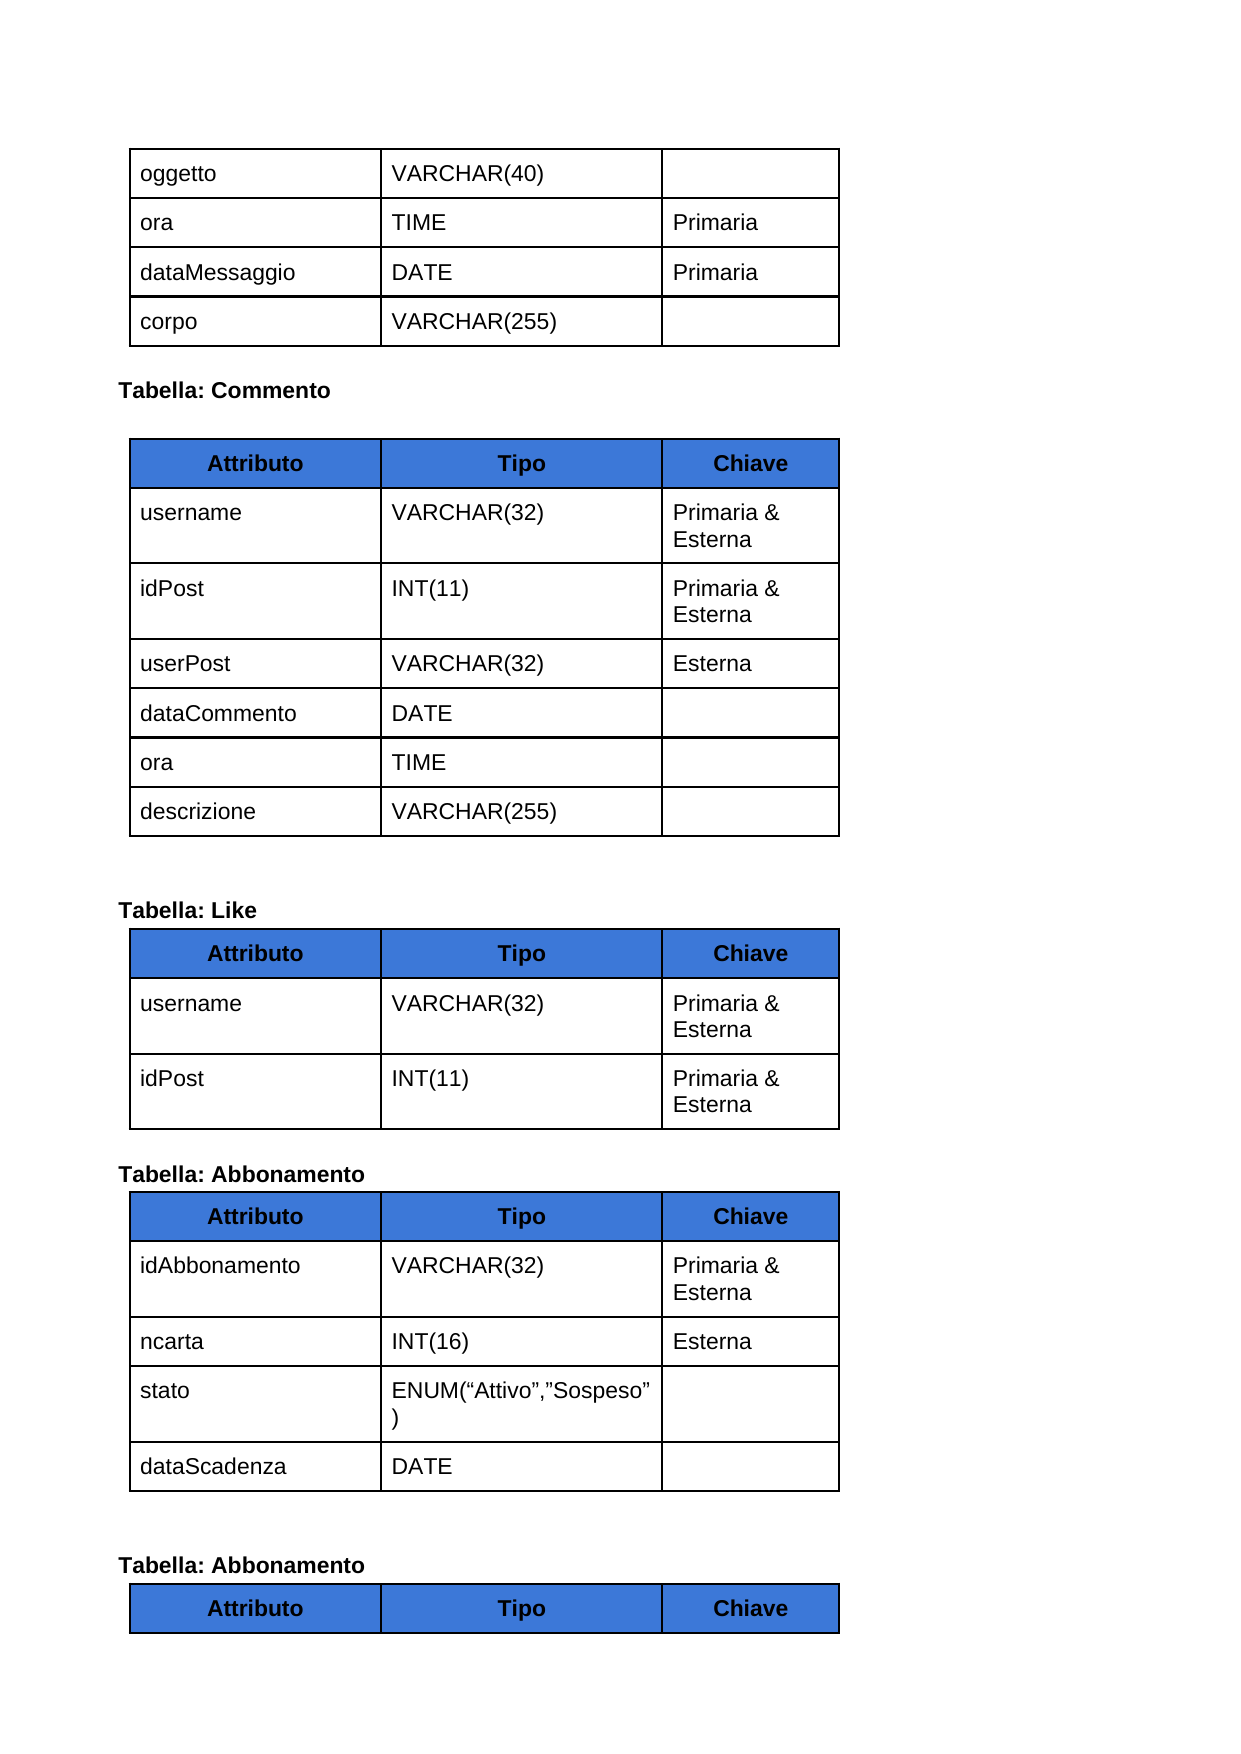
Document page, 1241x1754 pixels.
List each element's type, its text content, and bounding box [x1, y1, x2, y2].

table_cell [663, 1367, 838, 1441]
table_cell dataMessaggio [131, 248, 380, 295]
table_cell DATE [382, 248, 661, 295]
table_header Attributo [131, 930, 380, 977]
table_cell VARCHAR(32) [382, 640, 661, 687]
table_cell ENUM(“Attivo”,”Sospeso”) [382, 1367, 661, 1441]
table_cell stato [131, 1367, 380, 1441]
table_cell username [131, 979, 380, 1053]
table_cell Esterna [663, 640, 838, 687]
table_cell Primaria & Esterna [663, 1242, 838, 1316]
table_header Tipo [382, 440, 661, 487]
table_cell TIME [382, 199, 661, 246]
table_cell ncarta [131, 1318, 380, 1365]
table_cell oggetto [131, 150, 380, 197]
table_header Chiave [663, 1193, 838, 1240]
table_cell Primaria & Esterna [663, 564, 838, 638]
table_cell VARCHAR(255) [382, 788, 661, 835]
table_cell Primaria & Esterna [663, 979, 838, 1053]
table_cell descrizione [131, 788, 380, 835]
table_cell [663, 150, 838, 197]
table_cell [663, 739, 838, 786]
table_cell dataCommento [131, 689, 380, 736]
table_cell DATE [382, 1443, 661, 1490]
table_cell VARCHAR(32) [382, 979, 661, 1053]
table_cell userPost [131, 640, 380, 687]
table_header Tipo [382, 1585, 661, 1632]
text Tabella: Abbonamento [118, 1552, 1122, 1579]
text Tabella: Abbonamento [118, 1161, 1122, 1187]
table_cell VARCHAR(32) [382, 489, 661, 562]
table_cell idAbbonamento [131, 1242, 380, 1316]
table_cell Primaria [663, 199, 838, 246]
table_cell dataScadenza [131, 1443, 380, 1490]
table_cell INT(16) [382, 1318, 661, 1365]
table_cell Primaria [663, 248, 838, 295]
table_cell VARCHAR(40) [382, 150, 661, 197]
table_cell Primaria & Esterna [663, 1055, 838, 1128]
table_header Tipo [382, 1193, 661, 1240]
table_header Chiave [663, 1585, 838, 1632]
table_cell [663, 1443, 838, 1490]
table_cell [663, 298, 838, 345]
table_header Attributo [131, 440, 380, 487]
table_cell VARCHAR(255) [382, 298, 661, 345]
table_cell DATE [382, 689, 661, 736]
text Tabella: Commento [118, 377, 1122, 403]
table_cell Esterna [663, 1318, 838, 1365]
table_cell Primaria & Esterna [663, 489, 838, 562]
table_cell INT(11) [382, 1055, 661, 1128]
table_cell INT(11) [382, 564, 661, 638]
table_cell corpo [131, 298, 380, 345]
table_cell VARCHAR(32) [382, 1242, 661, 1316]
text Tabella: Like [118, 897, 1122, 924]
table_cell ora [131, 199, 380, 246]
table_cell ora [131, 739, 380, 786]
table_header Attributo [131, 1193, 380, 1240]
table_header Chiave [663, 440, 838, 487]
table_cell idPost [131, 1055, 380, 1128]
table_cell [663, 788, 838, 835]
table_header Attributo [131, 1585, 380, 1632]
table_cell TIME [382, 739, 661, 786]
table_cell idPost [131, 564, 380, 638]
table_cell [663, 689, 838, 736]
table_cell username [131, 489, 380, 562]
table_header Chiave [663, 930, 838, 977]
table_header Tipo [382, 930, 661, 977]
